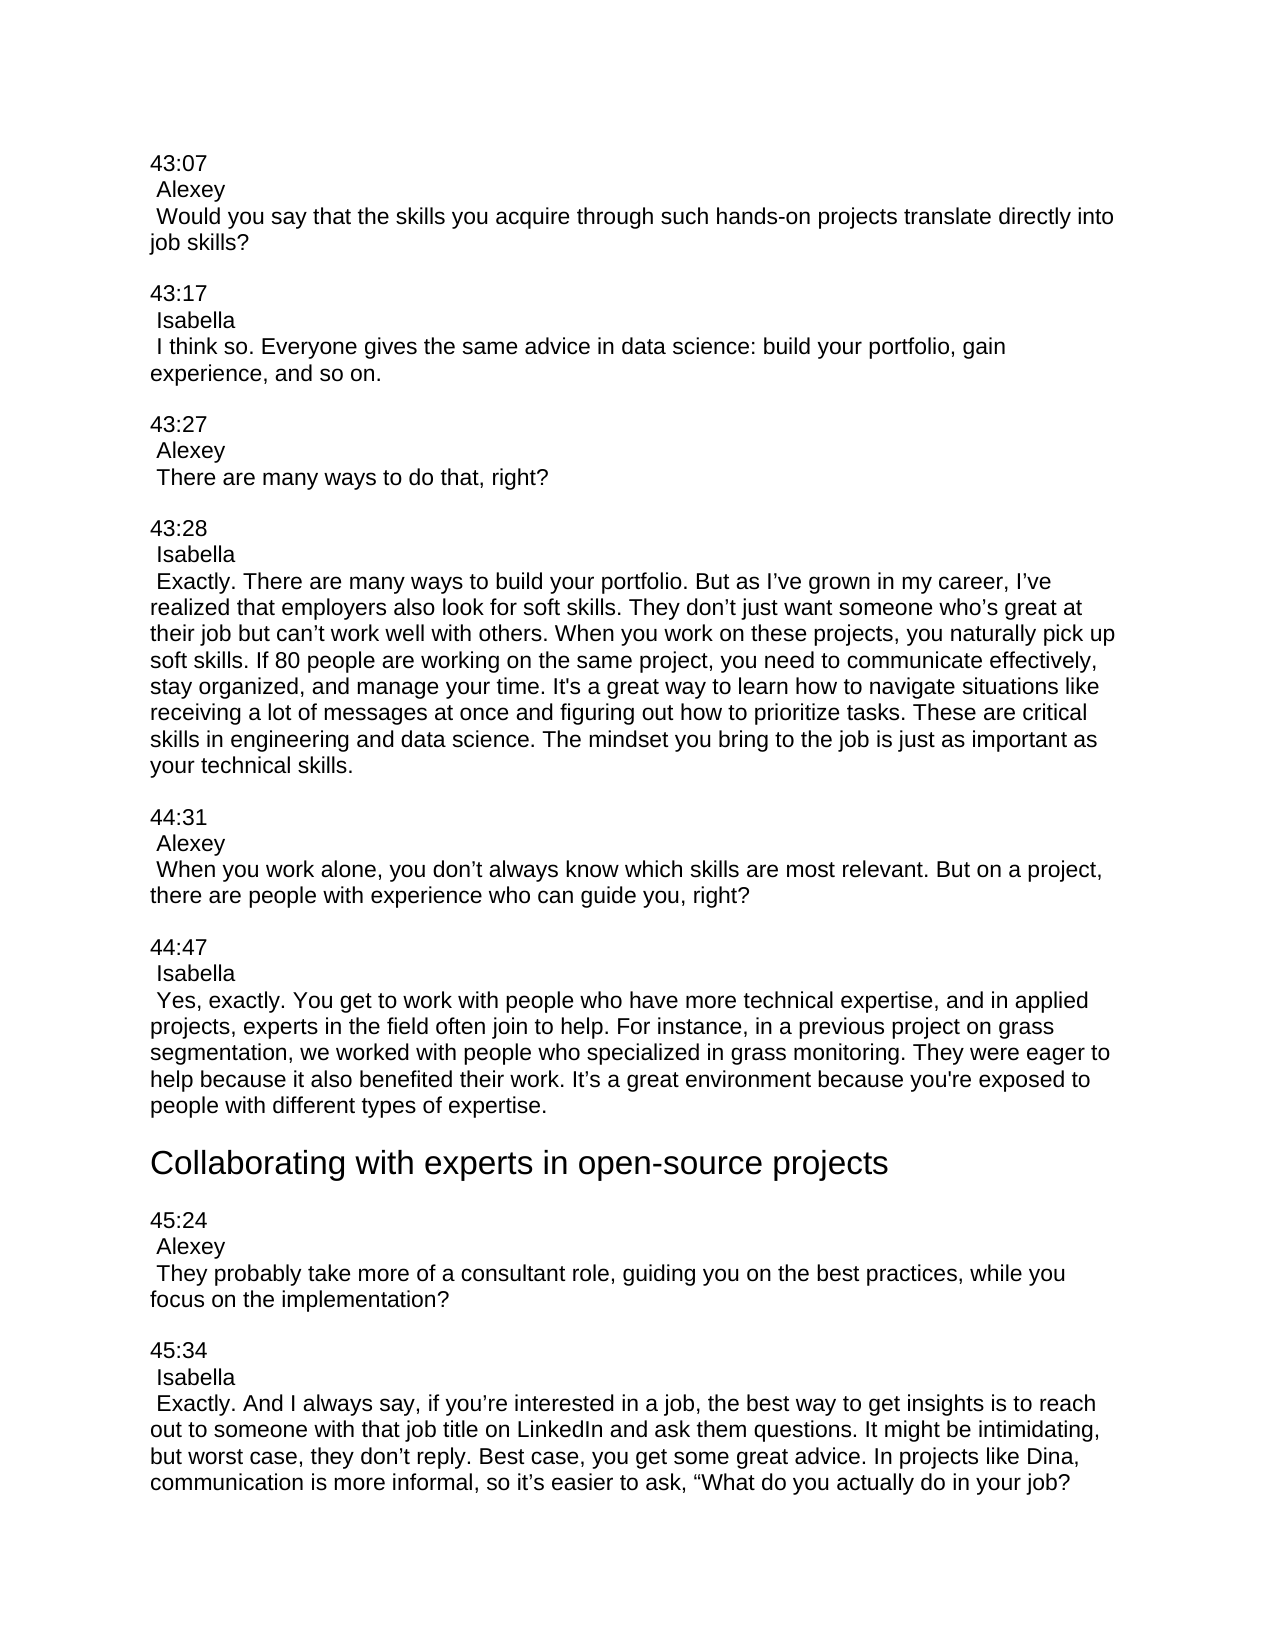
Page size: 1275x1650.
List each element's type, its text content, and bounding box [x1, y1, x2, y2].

text 43:17 Isabella I think so. Everyone gives the same advice in data science: build your portfolio, gain experience, and so on. [150, 280, 1125, 386]
text 43:07 Alexey Would you say that the skills you acquire through such hands-on projects translate directly into job skills? [150, 150, 1125, 255]
text 43:28 Isabella Exactly. There are many ways to build your portfolio. But as I’ve grown in my career, I’ve realized that employers also look for soft skills. They don’t just want someone who’s great at their job but can’t work well with others. When you work on these projects, you naturally pick up soft skills. If 80 people are working on the same project, you need to communicate effectively, stay organized, and manage your time. It's a great way to learn how to navigate situations like receiving a lot of messages at once and figuring out how to prioritize tasks. These are critical skills in engineering and data science. The mindset you bring to the job is just as important as your technical skills. [150, 515, 1125, 778]
text 44:47 Isabella Yes, exactly. You get to work with people who have more technical expertise, and in applied projects, experts in the field often join to help. For instance, in a previous project on grass segmentation, we worked with people who specialized in grass monitoring. They were eager to help because it also benefited their work. It’s a great environment because you're exposed to people with different types of expertise. [150, 934, 1125, 1118]
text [150, 1337, 1125, 1495]
text 45:24 Alexey They probably take more of a consultant role, guiding you on the best practices, while you focus on the implementation? [150, 1207, 1125, 1312]
subtitle Collaborating with experts in open-source projects [150, 1143, 1125, 1182]
text 43:27 Alexey There are many ways to do that, right? [150, 411, 1125, 490]
text 44:31 Alexey When you work alone, you don’t always know which skills are most relevant. But on a project, there are people with experience who can guide you, right? [150, 803, 1125, 909]
